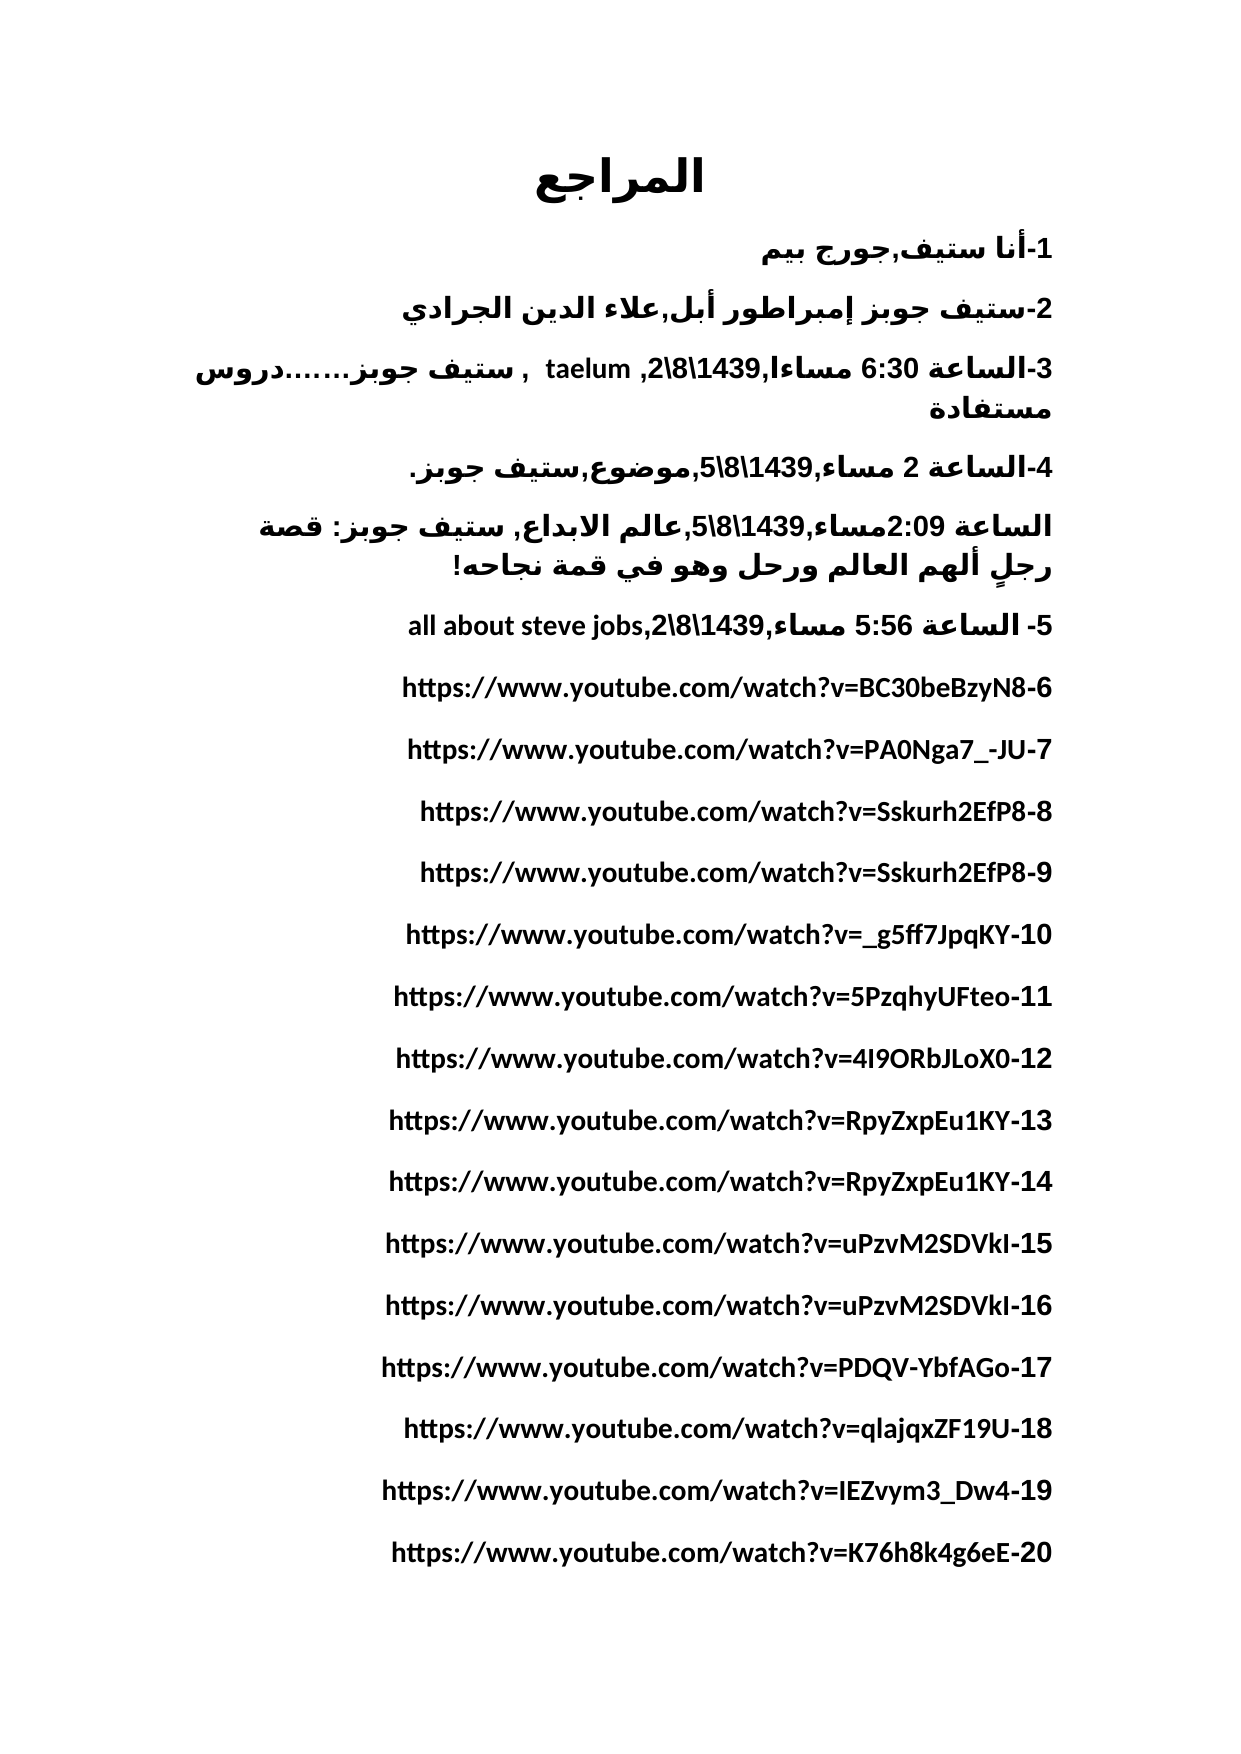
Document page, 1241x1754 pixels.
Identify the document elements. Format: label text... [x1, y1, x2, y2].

text 8-https://www.youtube.com/watch?v=Sskurh2EfP8 [187, 793, 1053, 828]
text 5- الساعة 5:56 مساء,1439\8\2,all about steve jobs [187, 607, 1053, 643]
text 17-https://www.youtube.com/watch?v=PDQV-YbfAGo [187, 1349, 1053, 1384]
text الساعة 2:09مساء,1439\8\5,عالم الابداع, ستيف جوبز: قصة رجلٍ ألهم العالم ورحل وهو في قمة نجاحه! [187, 509, 1053, 582]
text 1-أنا ستيف,جورج بيم [187, 231, 1053, 265]
text 19-https://www.youtube.com/watch?v=IEZvym3_Dw4 [187, 1472, 1053, 1508]
text 13-https://www.youtube.com/watch?v=RpyZxpEu1KY [187, 1102, 1053, 1137]
text 12-https://www.youtube.com/watch?v=4I9ORbJLoX0 [187, 1040, 1053, 1075]
text 15-https://www.youtube.com/watch?v=uPzvM2SDVkI [187, 1225, 1053, 1261]
text 10-https://www.youtube.com/watch?v=_g5ff7JpqKY [187, 916, 1053, 952]
text 9-https://www.youtube.com/watch?v=Sskurh2EfP8 [187, 854, 1053, 890]
text 3-الساعة 6:30 مساءا,1439\8\2, taelum , ستيف جوبز…….دروس مستفادة [187, 350, 1053, 424]
text 4-الساعة 2 مساء,1439\8\5,موضوع,ستيف جوبز. [187, 450, 1053, 484]
text 11-https://www.youtube.com/watch?v=5PzqhyUFteo [187, 978, 1053, 1014]
text 16-https://www.youtube.com/watch?v=uPzvM2SDVkI [187, 1287, 1053, 1322]
text 20-https://www.youtube.com/watch?v=K76h8k4g6eE [187, 1534, 1053, 1569]
text 2-ستيف جوبز إمبراطور أبل,علاء الدين الجرادي [187, 291, 1053, 324]
text 7-https://www.youtube.com/watch?v=PA0Nga7_-JU [187, 731, 1053, 767]
text 6-https://www.youtube.com/watch?v=BC30beBzyN8 [187, 669, 1053, 705]
text 18-https://www.youtube.com/watch?v=qlajqxZF19U [187, 1410, 1053, 1446]
text 14-https://www.youtube.com/watch?v=RpyZxpEu1KY [187, 1163, 1053, 1199]
text المراجع [187, 150, 1053, 203]
